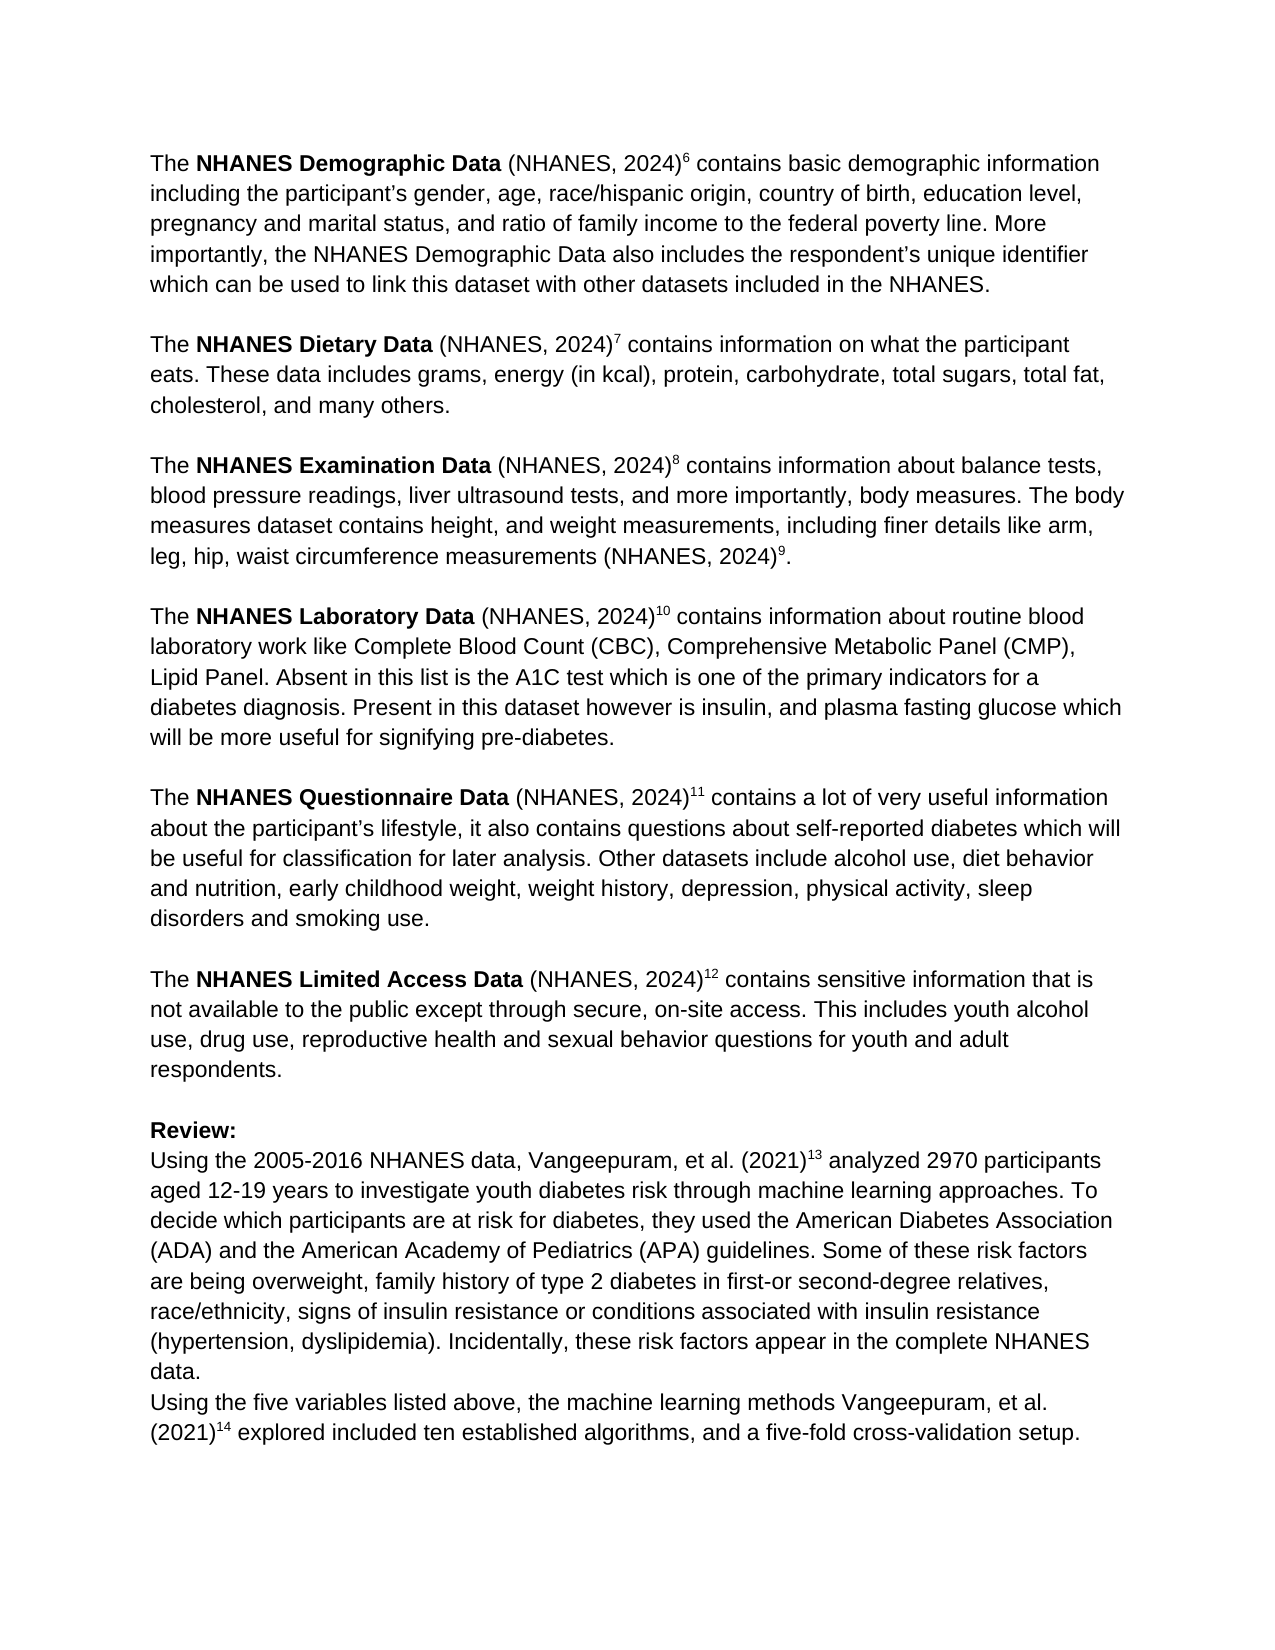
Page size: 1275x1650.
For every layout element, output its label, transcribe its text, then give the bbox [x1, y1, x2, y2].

text Using the 2005-2016 NHANES data, Vangeepuram, et al. (2021)13 analyzed 2970 participants aged 12-19 years to investigate youth diabetes risk through machine learning approaches. To decide which participants are at risk for diabetes, they used the American Diabetes Association [150, 1147, 1125, 1234]
text The NHANES Laboratory Data (NHANES, 2024)10 contains information about routine blood laboratory work like Complete Blood Count (CBC), Comprehensive Metabolic Panel (CMP), Lipid Panel. Absent in this list is the A1C test which is one of the primary indicators for a diabetes diagnosis. Present in this dataset however is insulin, and plasma fasting glucose which will be more useful for signifying pre-diabetes. [150, 603, 1125, 750]
text The NHANES Demographic Data (NHANES, 2024)6 contains basic demographic information including the participant’s gender, age, race/hispanic origin, country of birth, education level, pregnancy and marital status, and ratio of family income to the federal poverty line. More importantly, the NHANES Demographic Data also includes the respondent’s unique identifier which can be used to link this dataset with other datasets included in the NHANES. [150, 150, 1125, 297]
text The NHANES Questionnaire Data (NHANES, 2024)11 contains a lot of very useful information about the participant’s lifestyle, it also contains questions about self-reported diabetes which will be useful for classification for later analysis. Other datasets include alcohol use, diet behavior and nutrition, early childhood weight, weight history, depression, physical activity, sleep disorders and smoking use. [150, 784, 1125, 932]
text The NHANES Examination Data (NHANES, 2024)8 contains information about balance tests, blood pressure readings, liver ultrasound tests, and more importantly, body measures. The body measures dataset contains height, and weight measurements, including finer details like arm, leg, hip, waist circumference measurements (NHANES, 2024)9. [150, 452, 1125, 569]
text The NHANES Limited Access Data (NHANES, 2024)12 contains sensitive information that is not available to the public except through secure, on-site access. This includes youth alcohol use, drug use, reproductive health and sexual behavior questions for youth and adult respondents. [150, 966, 1125, 1083]
text The NHANES Dietary Data (NHANES, 2024)7 contains information on what the participant eats. These data includes grams, energy (in kcal), protein, carbohydrate, total sugars, total fat, cholesterol, and many others. [150, 331, 1125, 418]
text (ADA) and the American Academy of Pediatrics (APA) guidelines. Some of these risk factors are being overweight, family history of type 2 diabetes in first-or second-degree relatives, race/ethnicity, signs of insulin resistance or conditions associated with insulin resistance (hypertension, dyslipidemia). Incidentally, these risk factors appear in the complete NHANES data. [150, 1237, 1125, 1385]
text Review: [150, 1117, 1125, 1143]
text Using the five variables listed above, the machine learning methods Vangeepuram, et al. (2021)14 explored included ten established algorithms, and a five-fold cross-validation setup. [150, 1388, 1125, 1445]
